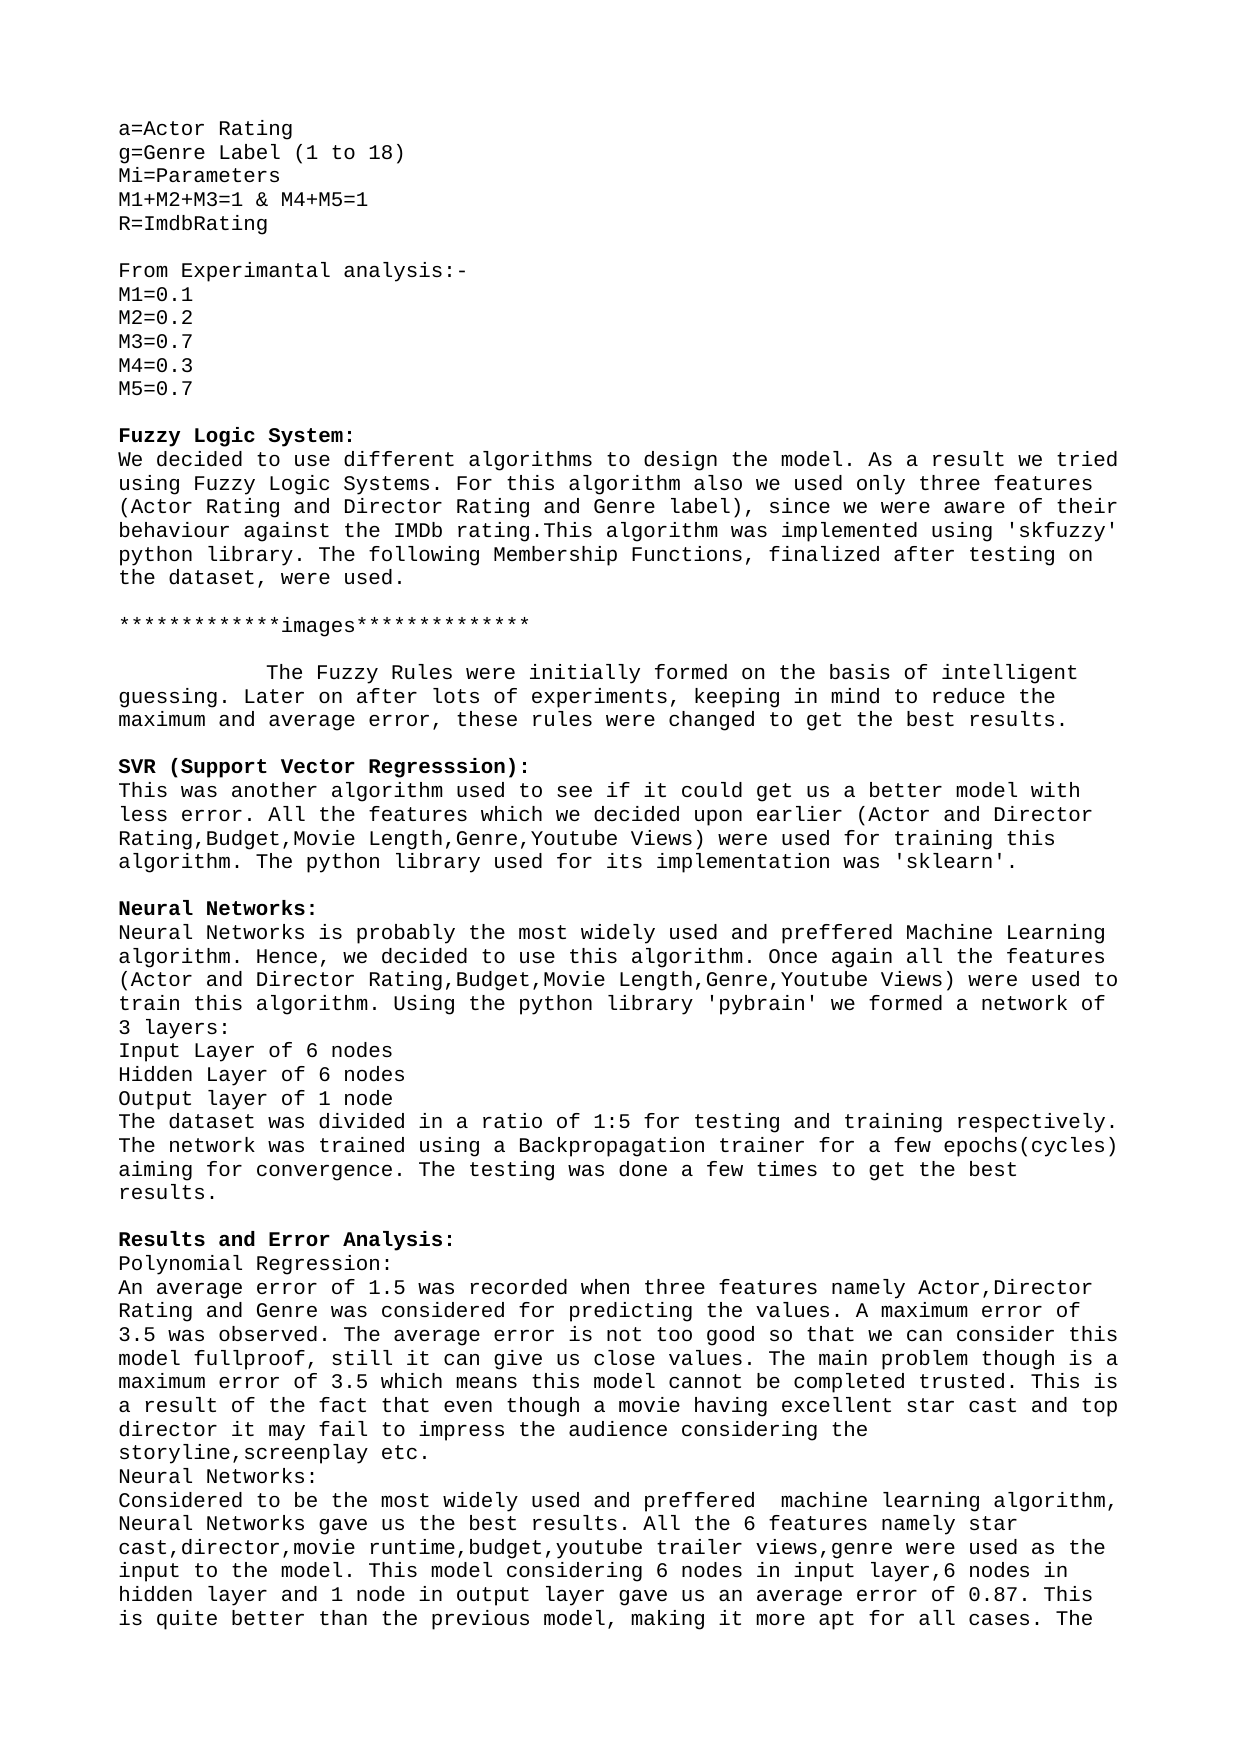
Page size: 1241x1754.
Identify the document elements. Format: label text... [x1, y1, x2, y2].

text Polynomial Regression: [118, 1253, 1122, 1277]
text Neural Networks: [118, 1466, 1122, 1489]
text M2=0.2 [118, 307, 1122, 331]
text Neural Networks is probably the most widely used and preffered Machine Learning algorithm. Hence, we decided to use this algorithm. Once again all the features (Actor and Director Rating,Budget,Movie Length,Genre,Youtube Views) were used to train this algorithm. Using the python library 'pybrain' we formed a network of 3 layers: [118, 922, 1122, 1040]
text Hidden Layer of 6 nodes [118, 1064, 1122, 1088]
text a=Actor Rating [118, 118, 1122, 142]
text Neural Networks: [118, 898, 1122, 922]
text M1=0.1 [118, 284, 1122, 307]
text We decided to use different algorithms to design the model. As a result we tried using Fuzzy Logic Systems. For this algorithm also we used only three features (Actor Rating and Director Rating and Genre label), since we were aware of their behaviour against the IMDb rating.This algorithm was implemented using 'skfuzzy' python library. The following Membership Functions, finalized after testing on the dataset, were used. [118, 449, 1122, 591]
text The dataset was divided in a ratio of 1:5 for testing and training respectively. The network was trained using a Backpropagation trainer for a few epochs(cycles) aiming for convergence. The testing was done a few times to get the best results. [118, 1111, 1122, 1206]
text Output layer of 1 node [118, 1088, 1122, 1111]
text M3=0.7 [118, 331, 1122, 354]
text This was another algorithm used to see if it could get us a better model with less error. All the features which we decided upon earlier (Actor and Director Rating,Budget,Movie Length,Genre,Youtube Views) were used for training this algorithm. The python library used for its implementation was 'sklearn'. [118, 780, 1122, 875]
text The Fuzzy Rules were initially formed on the basis of intelligent guessing. Later on after lots of experiments, keeping in mind to reduce the maximum and average error, these rules were changed to get the best results. [118, 662, 1122, 733]
text g=Genre Label (1 to 18) [118, 142, 1122, 165]
text Input Layer of 6 nodes [118, 1040, 1122, 1064]
text M4=0.3 [118, 354, 1122, 378]
text SVR (Support Vector Regresssion): [118, 757, 1122, 780]
text R=ImdbRating [118, 213, 1122, 236]
text M5=0.7 [118, 378, 1122, 402]
text M1+M2+M3=1 & M4+M5=1 [118, 189, 1122, 213]
text From Experimantal analysis:- [118, 260, 1122, 284]
text *************images************** [118, 615, 1122, 638]
text An average error of 1.5 was recorded when three features namely Actor,Director Rating and Genre was considered for predicting the values. A maximum error of 3.5 was observed. The average error is not too good so that we can consider this model fullproof, still it can give us close values. The main problem though is a maximum error of 3.5 which means this model cannot be completed trusted. This is a result of the fact that even though a movie having excellent star cast and top director it may fail to impress the audience considering the storyline,screenplay etc. [118, 1277, 1122, 1466]
text Mi=Parameters [118, 165, 1122, 189]
text Results and Error Analysis: [118, 1229, 1122, 1253]
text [118, 1489, 1122, 1631]
text Fuzzy Logic System: [118, 426, 1122, 449]
